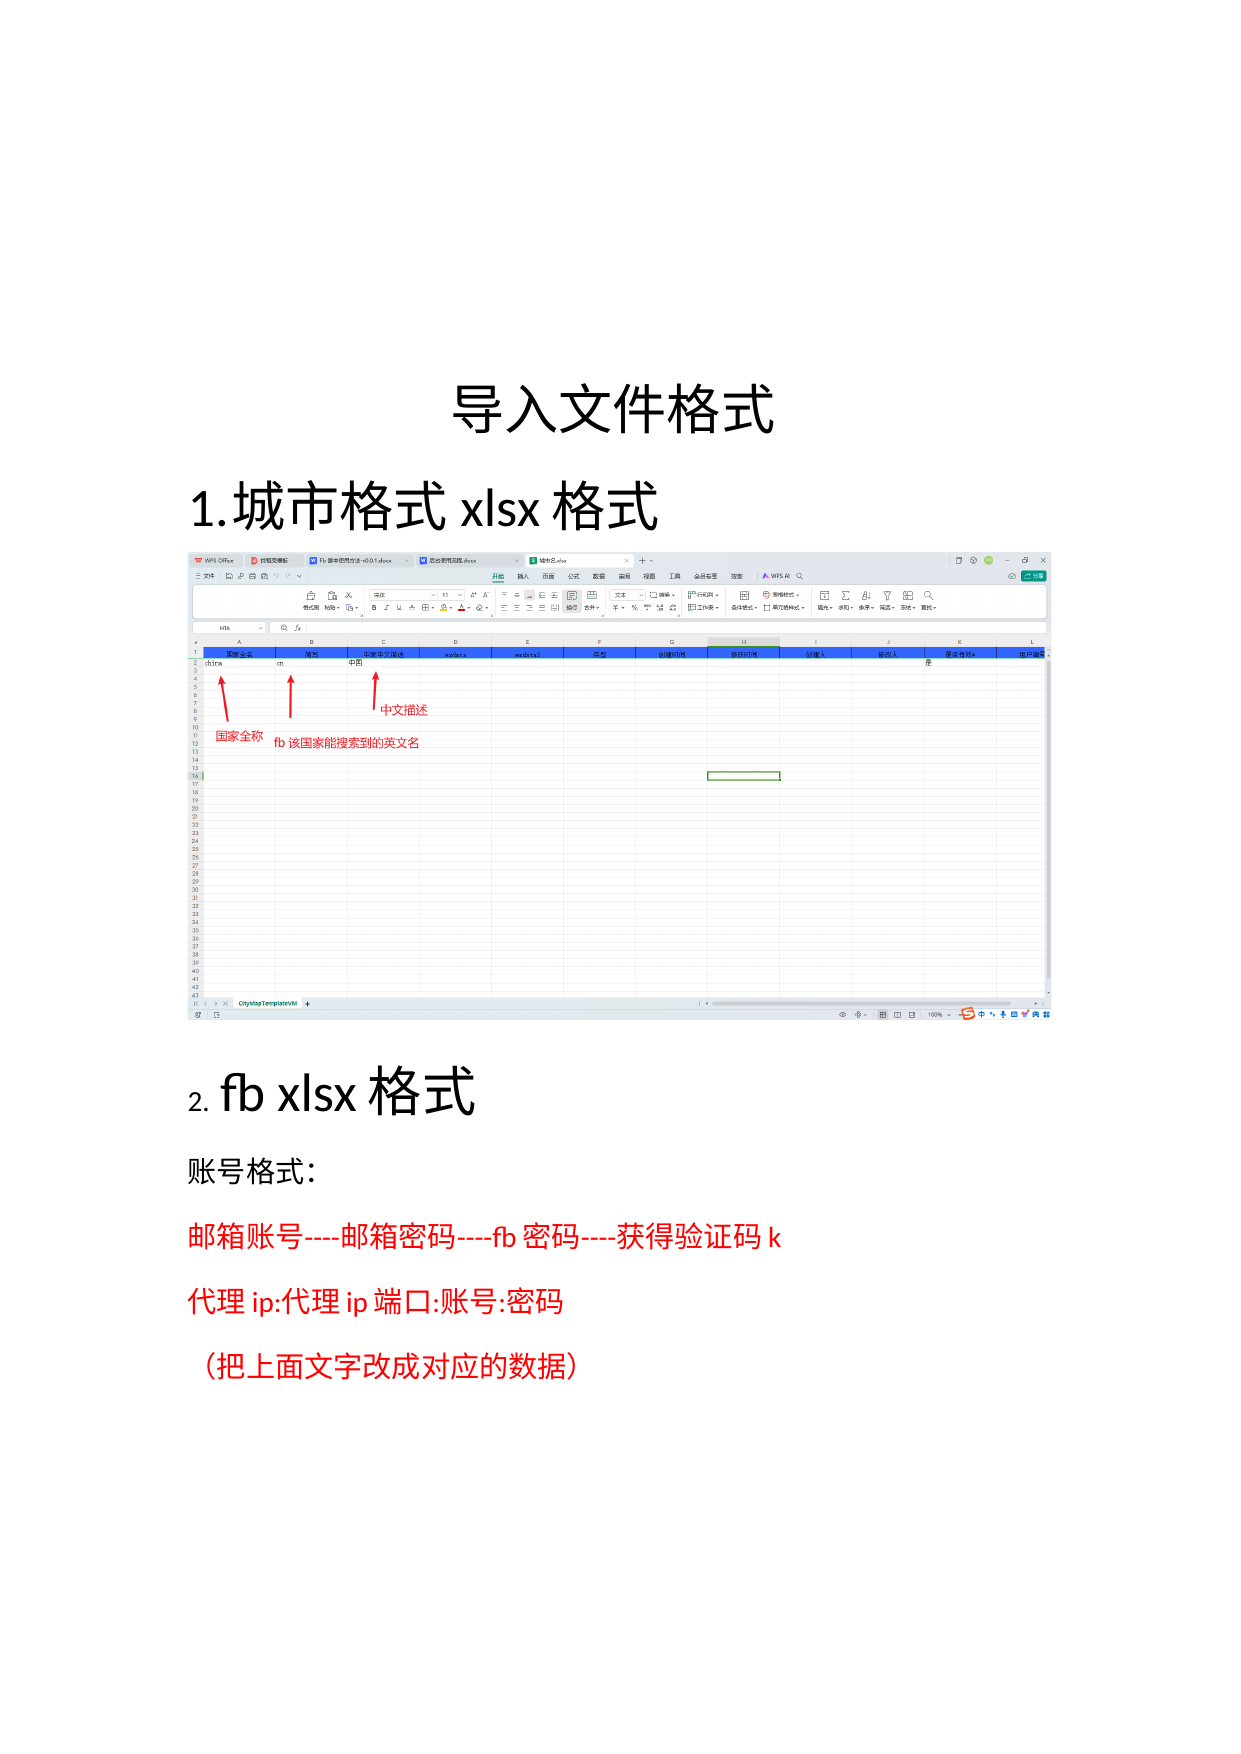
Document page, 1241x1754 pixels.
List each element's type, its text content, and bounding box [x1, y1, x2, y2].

list fb xlsx格式 [187, 1039, 1053, 1137]
list 代理ip:代理ip端口:账号:密码 [187, 1267, 1053, 1332]
list （把上面文字改成对应的数据） [187, 1332, 1053, 1397]
text 导入文件格式 [406, 357, 1053, 454]
list 邮箱账号----邮箱密码----fb密码----获得验证码k [187, 1202, 1053, 1267]
picture [187, 552, 1052, 1020]
list 账号格式： [187, 1137, 1053, 1202]
list 城市格式 xlsx格式 [187, 454, 1053, 552]
